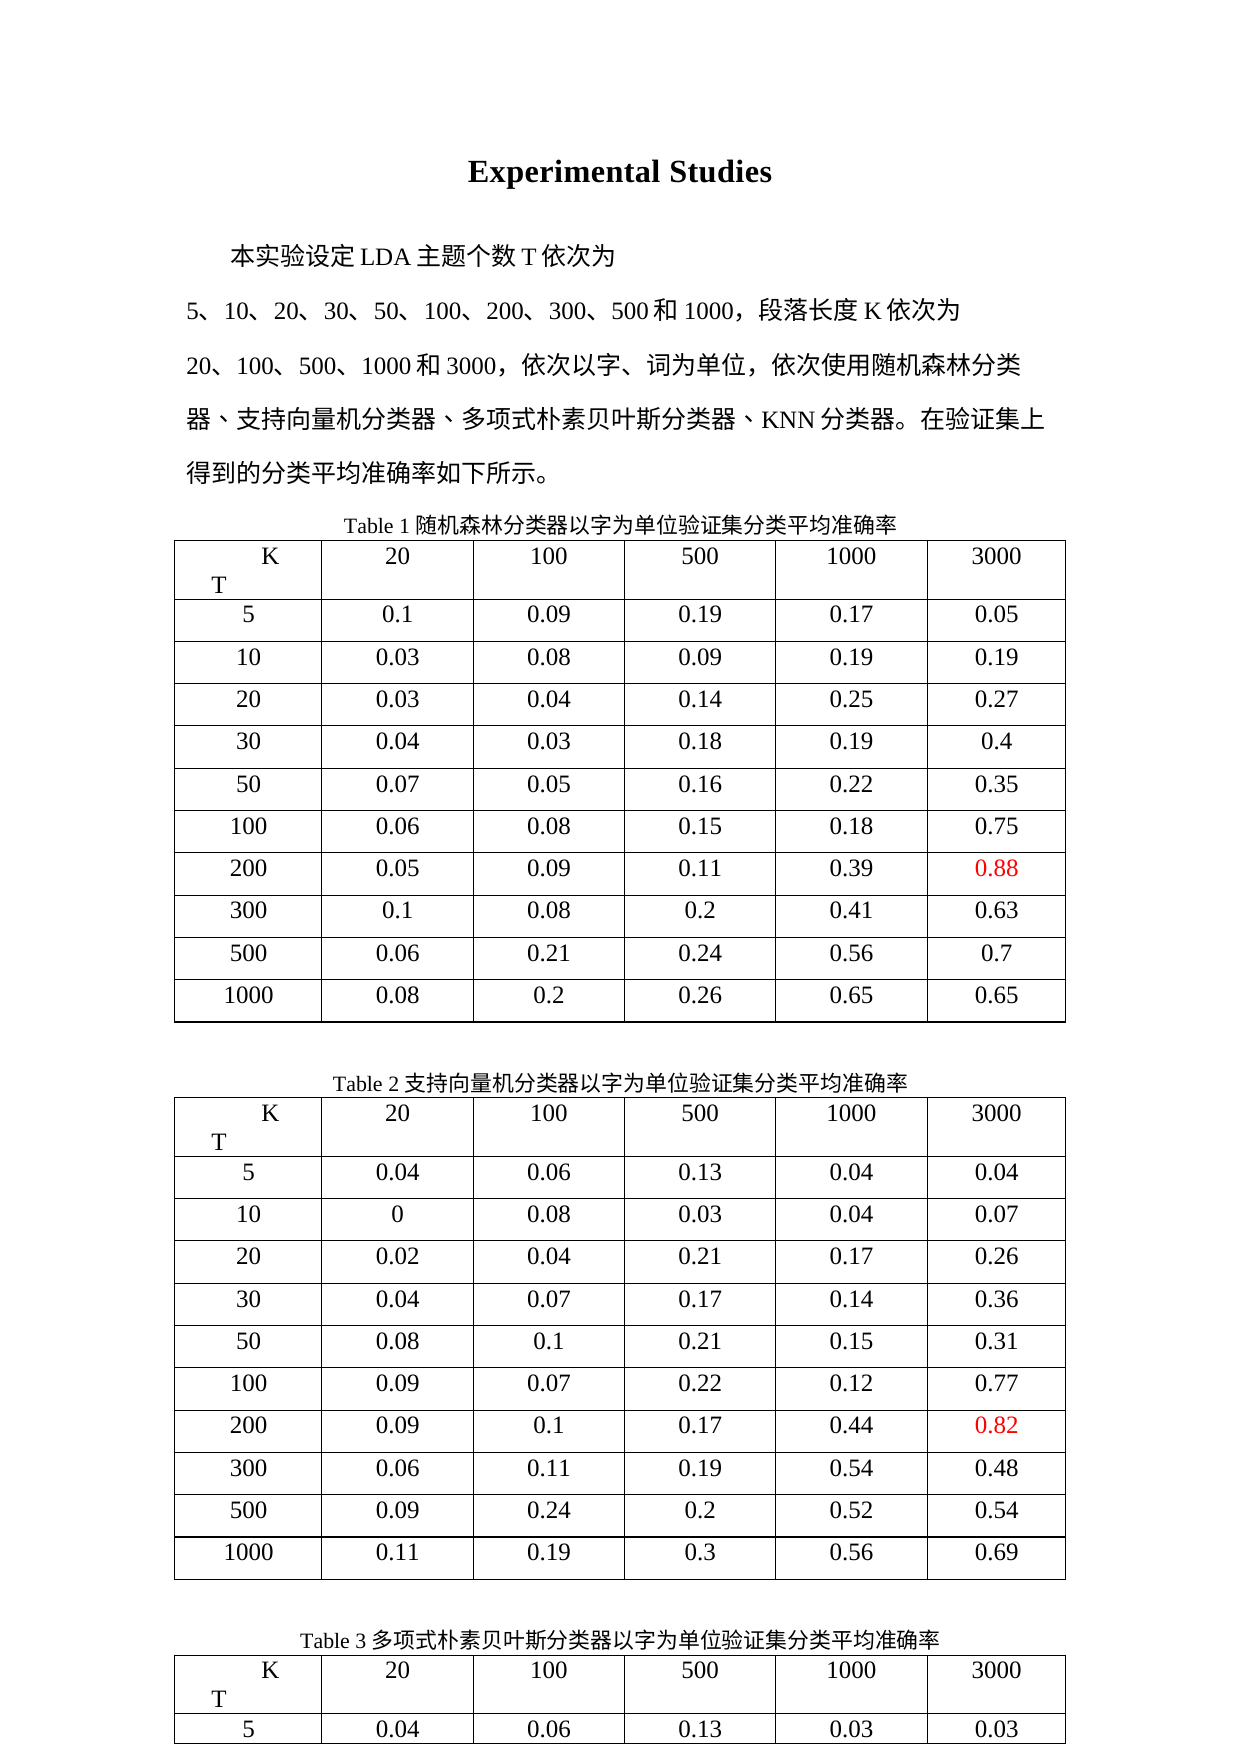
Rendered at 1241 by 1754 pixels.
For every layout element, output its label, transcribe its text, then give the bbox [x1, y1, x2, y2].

table_cell 0.08 [474, 811, 624, 852]
table_cell 0.09 [322, 1411, 473, 1452]
table_header 500 [625, 541, 775, 598]
table_cell 300 [175, 896, 321, 937]
table_cell 0.14 [625, 684, 775, 725]
table_header 500 [625, 1656, 775, 1713]
table_cell 0.56 [776, 938, 927, 979]
table_cell 0.08 [474, 896, 624, 937]
table_cell 0.14 [776, 1284, 927, 1325]
table_cell 0.36 [928, 1284, 1065, 1325]
table_cell 0.27 [928, 684, 1065, 725]
table_cell 100 [175, 1368, 321, 1409]
table_cell 0.12 [776, 1368, 927, 1409]
table_cell 0.21 [474, 938, 624, 979]
table_cell 0.44 [776, 1411, 927, 1452]
table_cell 0.15 [776, 1326, 927, 1367]
table_cell 0.65 [776, 980, 927, 1021]
table_cell 0.18 [625, 726, 775, 768]
table_cell 50 [175, 1326, 321, 1367]
table_cell 0.75 [928, 811, 1065, 852]
table_cell 0.08 [322, 1326, 473, 1367]
table_cell 0.65 [928, 980, 1065, 1021]
table_cell 1000 [175, 1538, 321, 1579]
table_header 20 [322, 541, 473, 598]
table_cell 0.19 [625, 1453, 775, 1494]
table_cell 0.26 [625, 980, 775, 1021]
table_header 1000 [776, 1098, 927, 1156]
table_cell 0.08 [474, 1199, 624, 1240]
table_cell 0.06 [474, 1714, 624, 1743]
table_cell 0.19 [474, 1538, 624, 1579]
table_header 3000 [928, 541, 1065, 598]
table_cell 0.05 [928, 600, 1065, 641]
table_cell 10 [175, 1199, 321, 1240]
table_cell 0.22 [776, 769, 927, 810]
table_cell 0.24 [474, 1495, 624, 1536]
table_header 20 [322, 1098, 473, 1156]
table_cell 0.08 [322, 980, 473, 1021]
table_cell 0.26 [928, 1241, 1065, 1283]
table_cell 0.04 [474, 684, 624, 725]
table_cell 0.09 [322, 1495, 473, 1536]
table_cell 0.15 [625, 811, 775, 852]
table_cell 0.1 [322, 600, 473, 641]
table_cell 500 [175, 1495, 321, 1536]
table_cell 0.05 [322, 853, 473, 894]
table_cell 10 [175, 642, 321, 683]
table_cell 0.41 [776, 896, 927, 937]
table_cell 0.24 [625, 938, 775, 979]
table_header 100 [474, 541, 624, 598]
table_cell 0.11 [474, 1453, 624, 1494]
table_cell 0.17 [776, 1241, 927, 1283]
table_cell 0.63 [928, 896, 1065, 937]
table_cell 0.11 [322, 1538, 473, 1579]
table_cell 0.07 [322, 769, 473, 810]
table_cell 0.69 [928, 1538, 1065, 1579]
table_cell 0.3 [625, 1538, 775, 1579]
table_header 3000 [928, 1656, 1065, 1713]
table_header 1000 [776, 541, 927, 598]
table_cell 1000 [175, 980, 321, 1021]
table_cell 0.18 [776, 811, 927, 852]
table_cell 0.04 [322, 726, 473, 768]
table_cell 0.07 [474, 1284, 624, 1325]
table_cell 0.04 [928, 1157, 1065, 1198]
table_cell 0.04 [322, 1284, 473, 1325]
table_cell 0.02 [322, 1241, 473, 1283]
table_cell 0.17 [625, 1284, 775, 1325]
table_cell 500 [175, 938, 321, 979]
table_cell 0.35 [928, 769, 1065, 810]
table_cell 0.48 [928, 1453, 1065, 1494]
table_cell 0.7 [928, 938, 1065, 979]
table_cell 200 [175, 853, 321, 894]
table_cell 0.54 [928, 1495, 1065, 1536]
table_cell 0.19 [928, 642, 1065, 683]
table_cell 0.03 [322, 684, 473, 725]
text 本实验设定LDA主题个数T依次为5、10、20、30、50、100、200、300、500和1000，段落长度K依次为20、100、500、1000和3000，依次以字、词为单位，依次使用随机森林分类器、支持向量机分类器、多项式朴素贝叶斯分类器、KNN分类器。在验证集上得到的分类平均准确率如下所示。 [186, 236, 1054, 490]
table_cell 0.11 [625, 853, 775, 894]
text Experimental Studies [186, 158, 1054, 188]
text Table 3 多项式朴素贝叶斯分类器以字为单位验证集分类平均准确率 [186, 1623, 1054, 1654]
text Table 2 支持向量机分类器以字为单位验证集分类平均准确率 [186, 1066, 1054, 1097]
table_cell 0.39 [776, 853, 927, 894]
table_header K T [175, 541, 321, 598]
table_cell 0.1 [474, 1411, 624, 1452]
table_header 1000 [776, 1656, 927, 1713]
table_header 20 [322, 1656, 473, 1713]
table_cell 0.04 [322, 1714, 473, 1743]
table_cell 0.05 [474, 769, 624, 810]
table_header 100 [474, 1098, 624, 1156]
table_cell 30 [175, 726, 321, 768]
table_cell 0.04 [322, 1157, 473, 1198]
table_cell 0.2 [625, 1495, 775, 1536]
table_cell 0.09 [322, 1368, 473, 1409]
table_cell 0.03 [322, 642, 473, 683]
table_cell 0 [322, 1199, 473, 1240]
table_cell 0.2 [474, 980, 624, 1021]
table_header 100 [474, 1656, 624, 1713]
table_cell 0.19 [776, 726, 927, 768]
table_cell 0.09 [625, 642, 775, 683]
table_cell 0.13 [625, 1714, 775, 1743]
table_cell 0.16 [625, 769, 775, 810]
table_cell 0.54 [776, 1453, 927, 1494]
table_cell 0.31 [928, 1326, 1065, 1367]
table_cell 0.52 [776, 1495, 927, 1536]
table_cell 0.06 [322, 811, 473, 852]
table_cell 30 [175, 1284, 321, 1325]
table_cell 0.22 [625, 1368, 775, 1409]
table_cell 0.07 [474, 1368, 624, 1409]
table_cell 0.09 [474, 600, 624, 641]
table_cell 0.06 [474, 1157, 624, 1198]
table_cell 0.21 [625, 1326, 775, 1367]
table_cell 5 [175, 600, 321, 641]
text Table 1 随机森林分类器以字为单位验证集分类平均准确率 [186, 508, 1054, 540]
table_cell 0.88 [928, 853, 1065, 894]
table_cell 0.25 [776, 684, 927, 725]
table_cell 0.19 [776, 642, 927, 683]
table_cell 200 [175, 1411, 321, 1452]
table_cell 0.04 [776, 1157, 927, 1198]
table_cell 0.03 [474, 726, 624, 768]
table_cell 20 [175, 684, 321, 725]
table_cell 0.13 [625, 1157, 775, 1198]
table_cell 0.17 [625, 1411, 775, 1452]
table_cell 5 [175, 1714, 321, 1743]
table_cell 0.06 [322, 938, 473, 979]
table_cell 0.04 [474, 1241, 624, 1283]
table_cell 100 [175, 811, 321, 852]
table_cell 0.21 [625, 1241, 775, 1283]
table_cell 50 [175, 769, 321, 810]
table_cell 0.09 [474, 853, 624, 894]
table_cell 0.56 [776, 1538, 927, 1579]
table_cell 20 [175, 1241, 321, 1283]
table_cell 0.2 [625, 896, 775, 937]
table_header 3000 [928, 1098, 1065, 1156]
table_cell 0.03 [776, 1714, 927, 1743]
table_cell 0.04 [776, 1199, 927, 1240]
table_cell 300 [175, 1453, 321, 1494]
table_header K T [175, 1656, 321, 1713]
table_cell 0.07 [928, 1199, 1065, 1240]
table_cell 5 [175, 1157, 321, 1198]
table_cell 0.1 [322, 896, 473, 937]
table_cell 0.06 [322, 1453, 473, 1494]
table_cell 0.82 [928, 1411, 1065, 1452]
table_header K T [175, 1098, 321, 1156]
table_cell 0.08 [474, 642, 624, 683]
table_cell 0.4 [928, 726, 1065, 768]
table_cell 0.17 [776, 600, 927, 641]
table_cell 0.03 [928, 1714, 1065, 1743]
table_header 500 [625, 1098, 775, 1156]
table_cell 0.19 [625, 600, 775, 641]
table_cell 0.03 [625, 1199, 775, 1240]
table_cell 0.1 [474, 1326, 624, 1367]
table_cell 0.77 [928, 1368, 1065, 1409]
